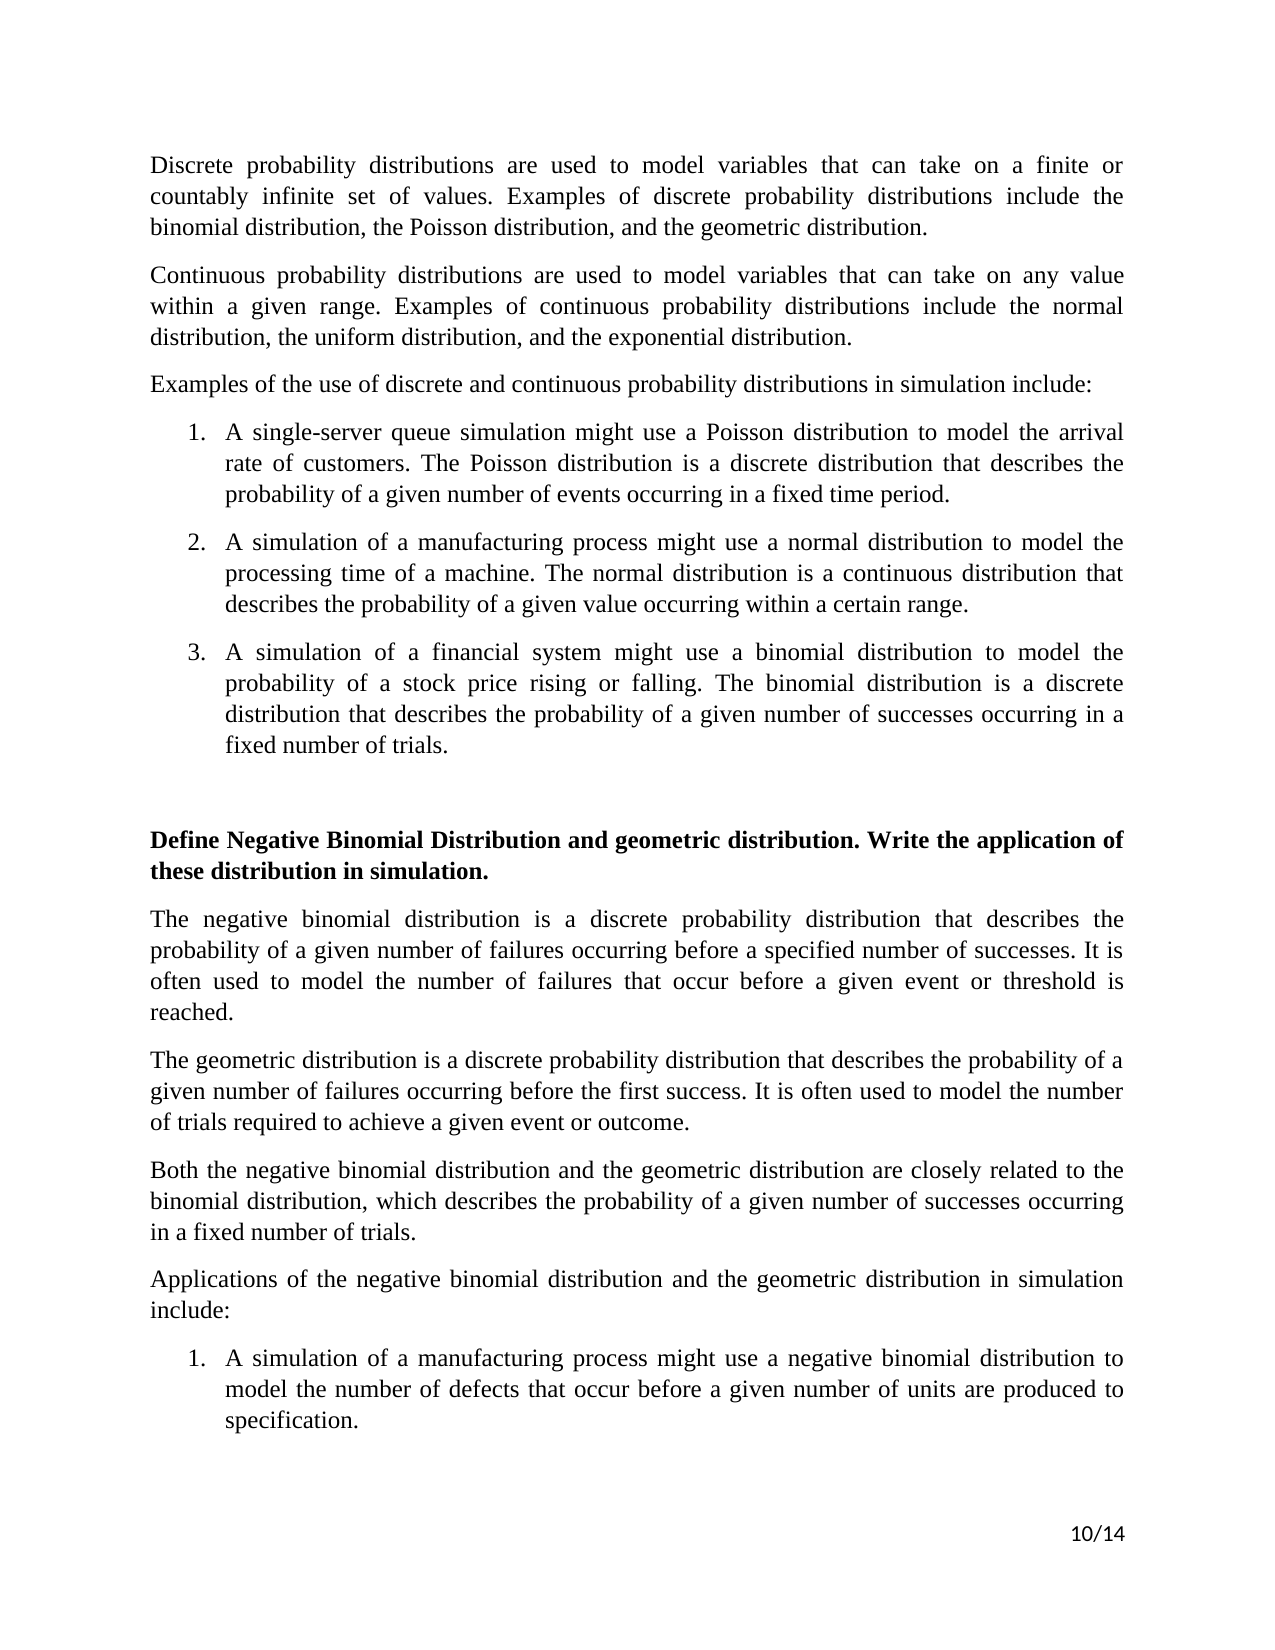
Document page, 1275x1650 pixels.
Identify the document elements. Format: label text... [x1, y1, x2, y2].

text Examples of the use of discrete and continuous probability distributions in simulation include: [150, 369, 1125, 398]
text The geometric distribution is a discrete probability distribution that describes the probability of a given number of failures occurring before the first success. It is often used to model the number of trials required to achieve a given event or outcome. [150, 1045, 1125, 1136]
text Define Negative Binomial Distribution and geometric distribution. Write the application of these distribution in simulation. [150, 825, 1125, 885]
list A simulation of a financial system might use a binomial distribution to model the probability of a stock price rising or falling. The binomial distribution is a discrete distribution that describes the probability of a given number of successes occurring in a fixed number of trials. [187, 637, 1125, 759]
list A simulation of a manufacturing process might use a negative binomial distribution to model the number of defects that occur before a given number of units are produced to specification. [187, 1343, 1125, 1434]
text The negative binomial distribution is a discrete probability distribution that describes the probability of a given number of failures occurring before a specified number of successes. It is often used to model the number of failures that occur before a given event or threshold is reached. [150, 904, 1125, 1026]
list A single-server queue simulation might use a Poisson distribution to model the arrival rate of customers. The Poisson distribution is a discrete distribution that describes the probability of a given number of events occurring in a fixed time period. [187, 417, 1125, 508]
text Both the negative binomial distribution and the geometric distribution are closely related to the binomial distribution, which describes the probability of a given number of successes occurring in a fixed number of trials. [150, 1155, 1125, 1246]
text Continuous probability distributions are used to model variables that can take on any value within a given range. Examples of continuous probability distributions include the normal distribution, the uniform distribution, and the exponential distribution. [150, 260, 1125, 351]
list A simulation of a manufacturing process might use a normal distribution to model the processing time of a machine. The normal distribution is a continuous distribution that describes the probability of a given value occurring within a certain range. [187, 527, 1125, 618]
text Applications of the negative binomial distribution and the geometric distribution in simulation include: [150, 1264, 1125, 1324]
text Discrete probability distributions are used to model variables that can take on a finite or countably infinite set of values. Examples of discrete probability distributions include the binomial distribution, the Poisson distribution, and the geometric distribution. [150, 150, 1125, 241]
